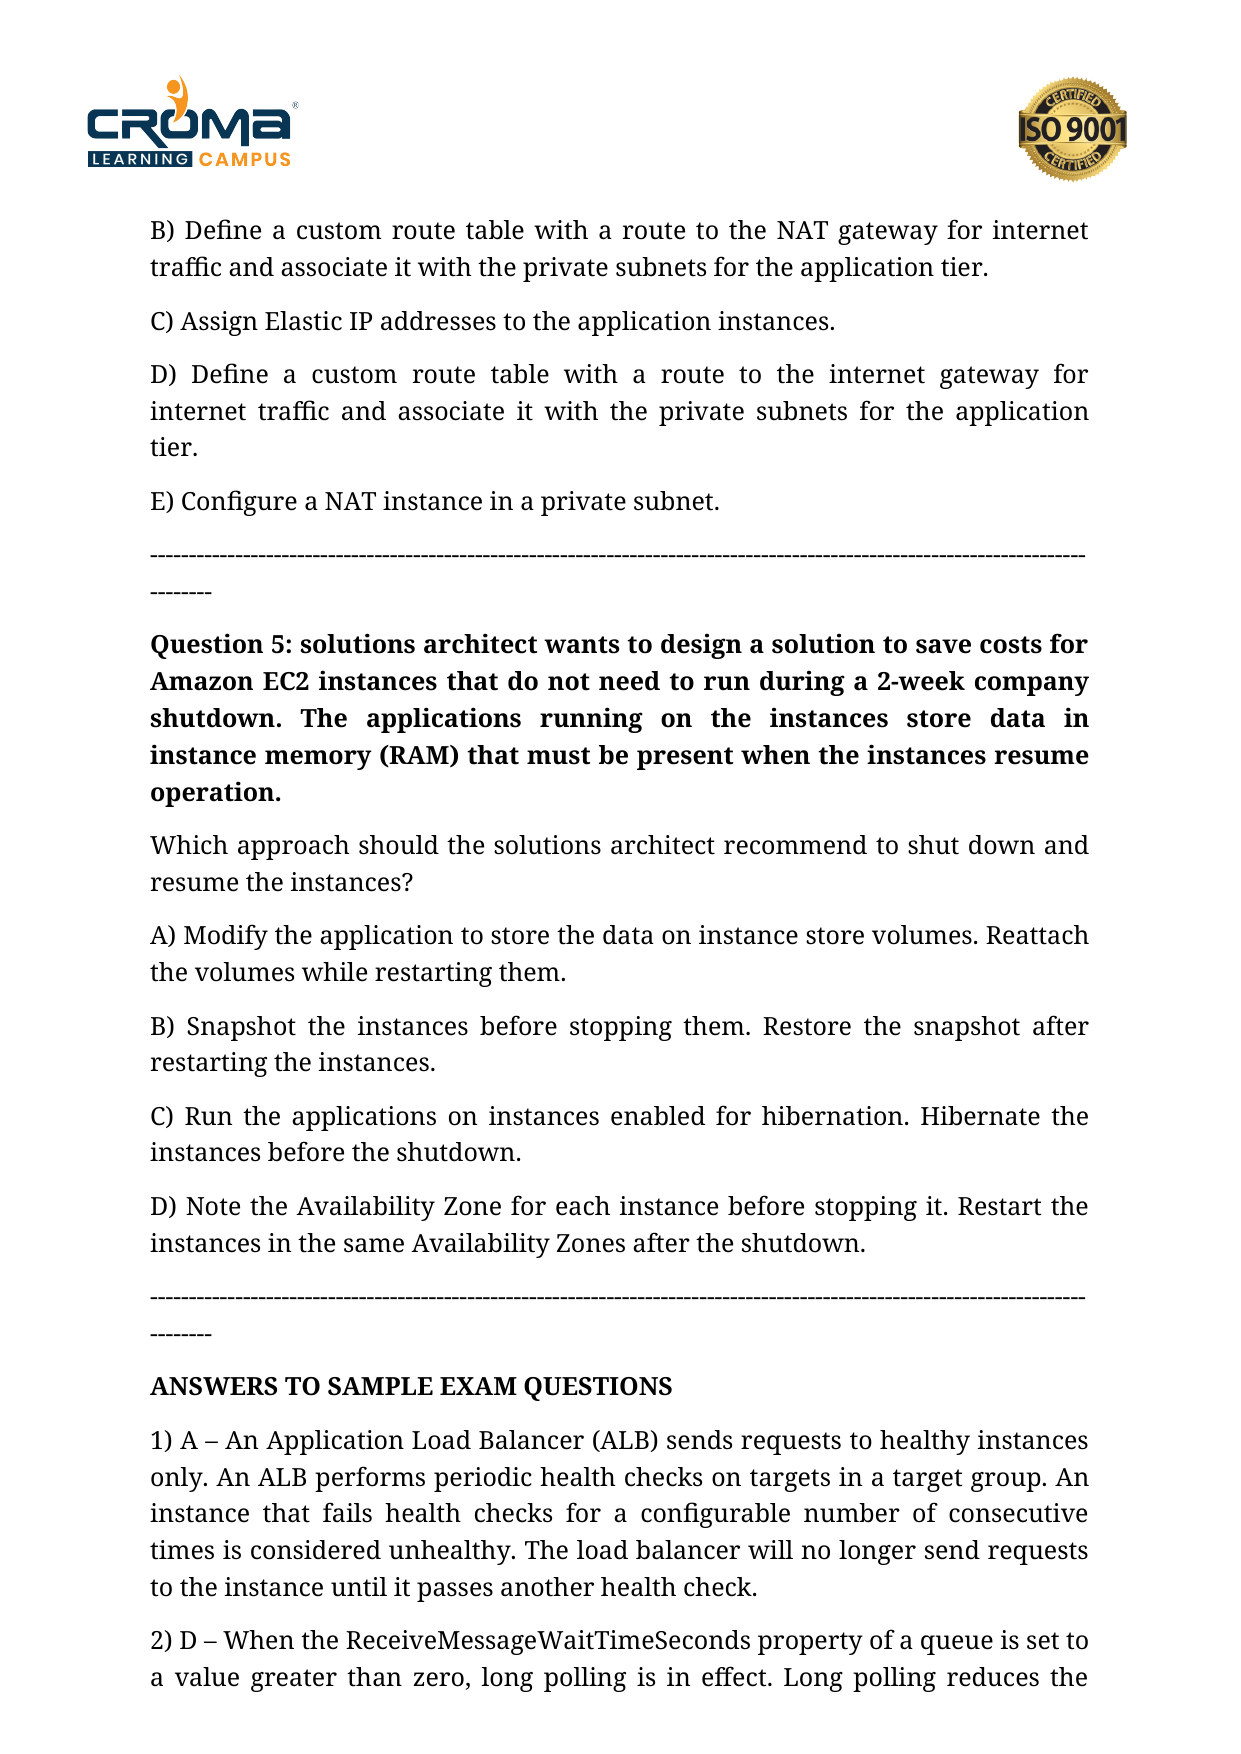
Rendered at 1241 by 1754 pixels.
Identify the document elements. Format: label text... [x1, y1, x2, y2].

text ANSWERS TO SAMPLE EXAM QUESTIONS [150, 1369, 1090, 1403]
text B) Snapshot the instances before stopping them. Restore the snapshot after restarting the instances. [150, 1008, 1090, 1079]
text E) Configure a NAT instance in a private subnet. [150, 483, 1090, 518]
text D) Define a custom route table with a route to the internet gateway for internet traffic and associate it with the private subnets for the application tier. [150, 357, 1090, 464]
text Which approach should the solutions architect recommend to shut down and resume the instances? [150, 828, 1090, 898]
text 1) A – An Application Load Balancer (ALB) sends requests to healthy instances only. An ALB performs periodic health checks on targets in a target group. An instance that fails health checks for a configurable number of consecutive times is considered unhealthy. The load balancer will no longer send requests to the instance until it passes another health check. [150, 1422, 1090, 1603]
text B) Define a custom route table with a route to the NAT gateway for internet traffic and associate it with the private subnets for the application tier. [150, 213, 1090, 284]
text Question 5: solutions architect wants to design a solution to save costs for Amazon EC2 instances that do not need to run during a 2-week company shutdown. The applications running on the instances store data in instance memory (RAM) that must be present when the instances resume operation. [150, 627, 1090, 808]
text D) Note the Availability Zone for each instance before stopping it. Restart the instances in the same Availability Zones after the shutdown. [150, 1188, 1090, 1259]
picture [991, 74, 1155, 184]
text C) Run the applications on instances enabled for hibernation. Hibernate the instances before the shutdown. [150, 1098, 1090, 1169]
text A) Modify the application to store the data on instance store volumes. Reattach the volumes while restarting them. [150, 918, 1090, 989]
text --------------------------------------------------------------------------------------------------------------------------------- [150, 537, 1090, 608]
text C) Assign Elastic IP addresses to the application instances. [150, 303, 1090, 337]
picture [87, 74, 299, 167]
text --------------------------------------------------------------------------------------------------------------------------------- [150, 1279, 1090, 1349]
